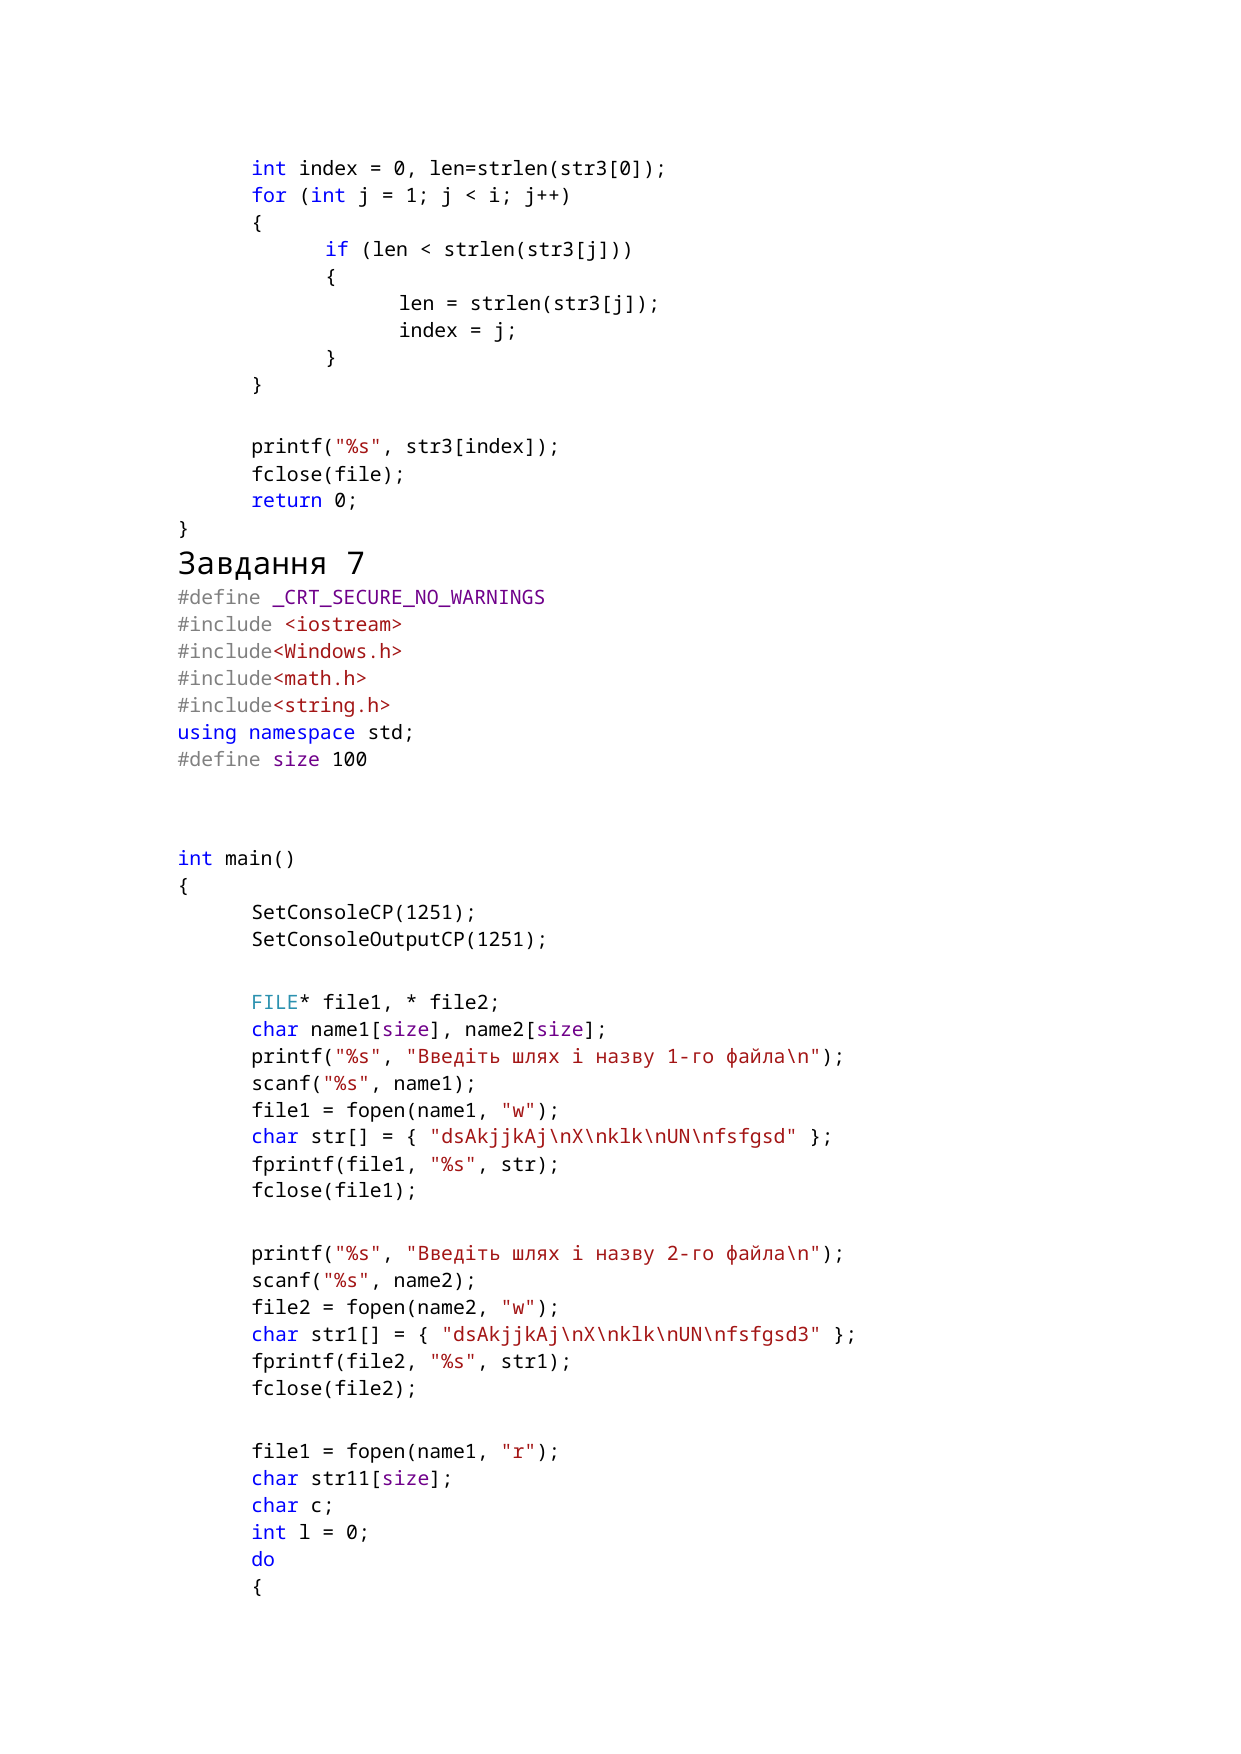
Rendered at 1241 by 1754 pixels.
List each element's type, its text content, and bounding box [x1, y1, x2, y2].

text FILE* file1, * file2; [177, 988, 1152, 1015]
text fclose(file1); [177, 1177, 1152, 1204]
text if (len < strlen(str3[j])) [177, 235, 1152, 262]
text char name1[size], name2[size]; [177, 1015, 1152, 1042]
text } [177, 514, 1152, 541]
text int main() [177, 844, 1152, 871]
text char str1[] = { "dsAkjjkAj\nX\nklk\nUN\nfsfgsd3" }; [177, 1321, 1152, 1348]
text fclose(file2); [177, 1374, 1152, 1402]
text #include <iostream> [177, 610, 1152, 637]
text Завдання 7 [177, 541, 1152, 583]
text file2 = fopen(name2, "w"); [177, 1294, 1152, 1321]
text #define _CRT_SECURE_NO_WARNINGS [177, 583, 1152, 610]
text do [177, 1545, 1152, 1572]
text printf("%s", "Введіть шлях і назву 2-го файла\n"); [177, 1240, 1152, 1267]
text file1 = fopen(name1, "r"); [177, 1437, 1152, 1464]
text len = strlen(str3[j]); [177, 289, 1152, 316]
text return 0; [177, 487, 1152, 514]
text int l = 0; [177, 1518, 1152, 1545]
text } [177, 343, 1152, 370]
text scanf("%s", name2); [177, 1267, 1152, 1294]
text int index = 0, len=strlen(str3[0]); [177, 154, 1152, 181]
text #include<Windows.h> [177, 637, 1152, 664]
text index = j; [177, 316, 1152, 343]
text { [177, 208, 1152, 235]
text fclose(file); [177, 460, 1152, 487]
text scanf("%s", name1); [177, 1069, 1152, 1096]
text { [177, 262, 1152, 289]
text } [177, 370, 1152, 397]
text char c; [177, 1491, 1152, 1518]
text for (int j = 1; j < i; j++) [177, 181, 1152, 208]
text fprintf(file2, "%s", str1); [177, 1348, 1152, 1374]
text printf("%s", str3[index]); [177, 433, 1152, 460]
text char str11[size]; [177, 1464, 1152, 1491]
text #include<string.h> [177, 691, 1152, 718]
text SetConsoleCP(1251); [177, 898, 1152, 925]
text file1 = fopen(name1, "w"); [177, 1096, 1152, 1123]
text char str[] = { "dsAkjjkAj\nX\nklk\nUN\nfsfgsd" }; [177, 1123, 1152, 1150]
text SetConsoleOutputCP(1251); [177, 925, 1152, 952]
text printf("%s", "Введіть шлях і назву 1-го файла\n"); [177, 1042, 1152, 1069]
text #define size 100 [177, 745, 1152, 772]
text { [177, 1572, 1152, 1599]
text #include<math.h> [177, 664, 1152, 691]
text fprintf(file1, "%s", str); [177, 1150, 1152, 1177]
text using namespace std; [177, 718, 1152, 745]
text { [177, 871, 1152, 898]
